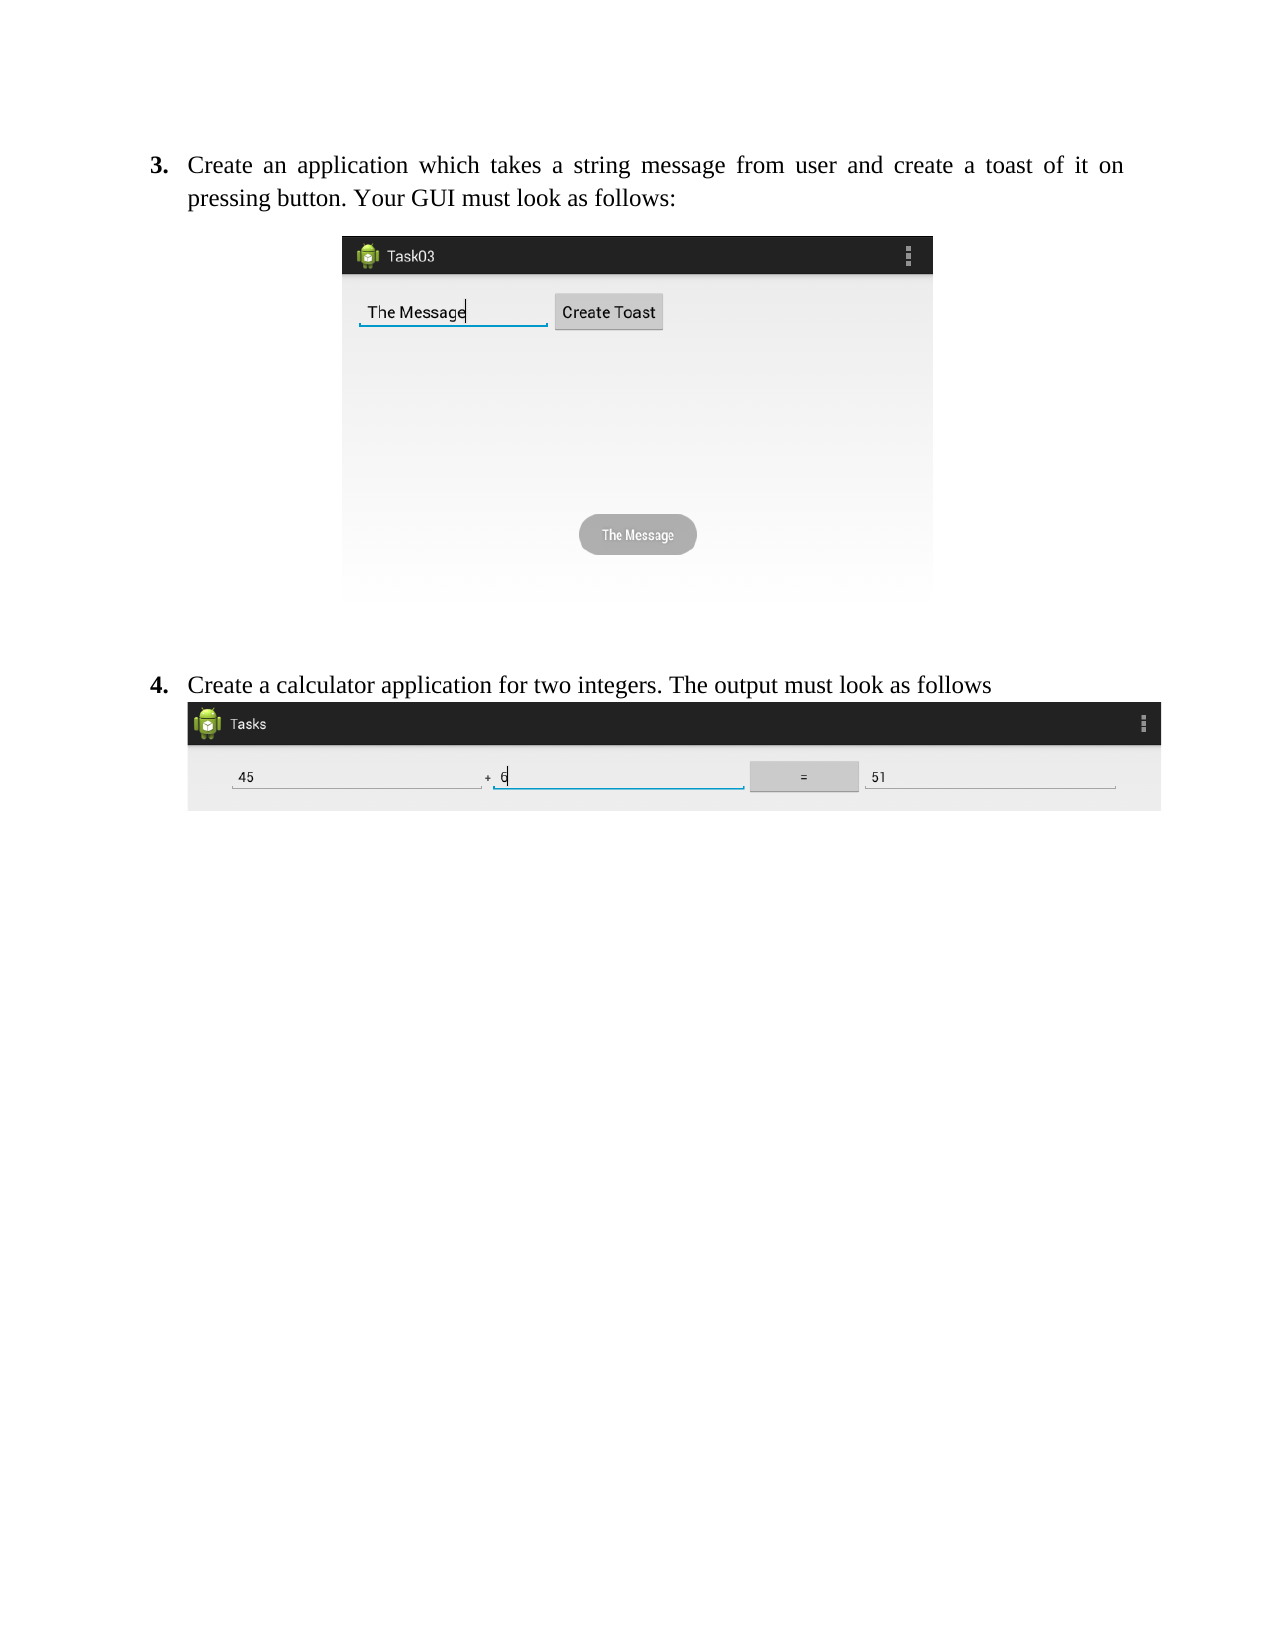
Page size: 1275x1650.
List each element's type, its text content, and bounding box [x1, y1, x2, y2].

list Create a calculator application for two integers. The output must look as follows [150, 670, 1125, 699]
picture [342, 236, 933, 612]
list Create an application which takes a string message from user and create a toast of it on pressing button. Your GUI must look as follows: [150, 150, 1125, 212]
picture [187, 702, 1162, 811]
